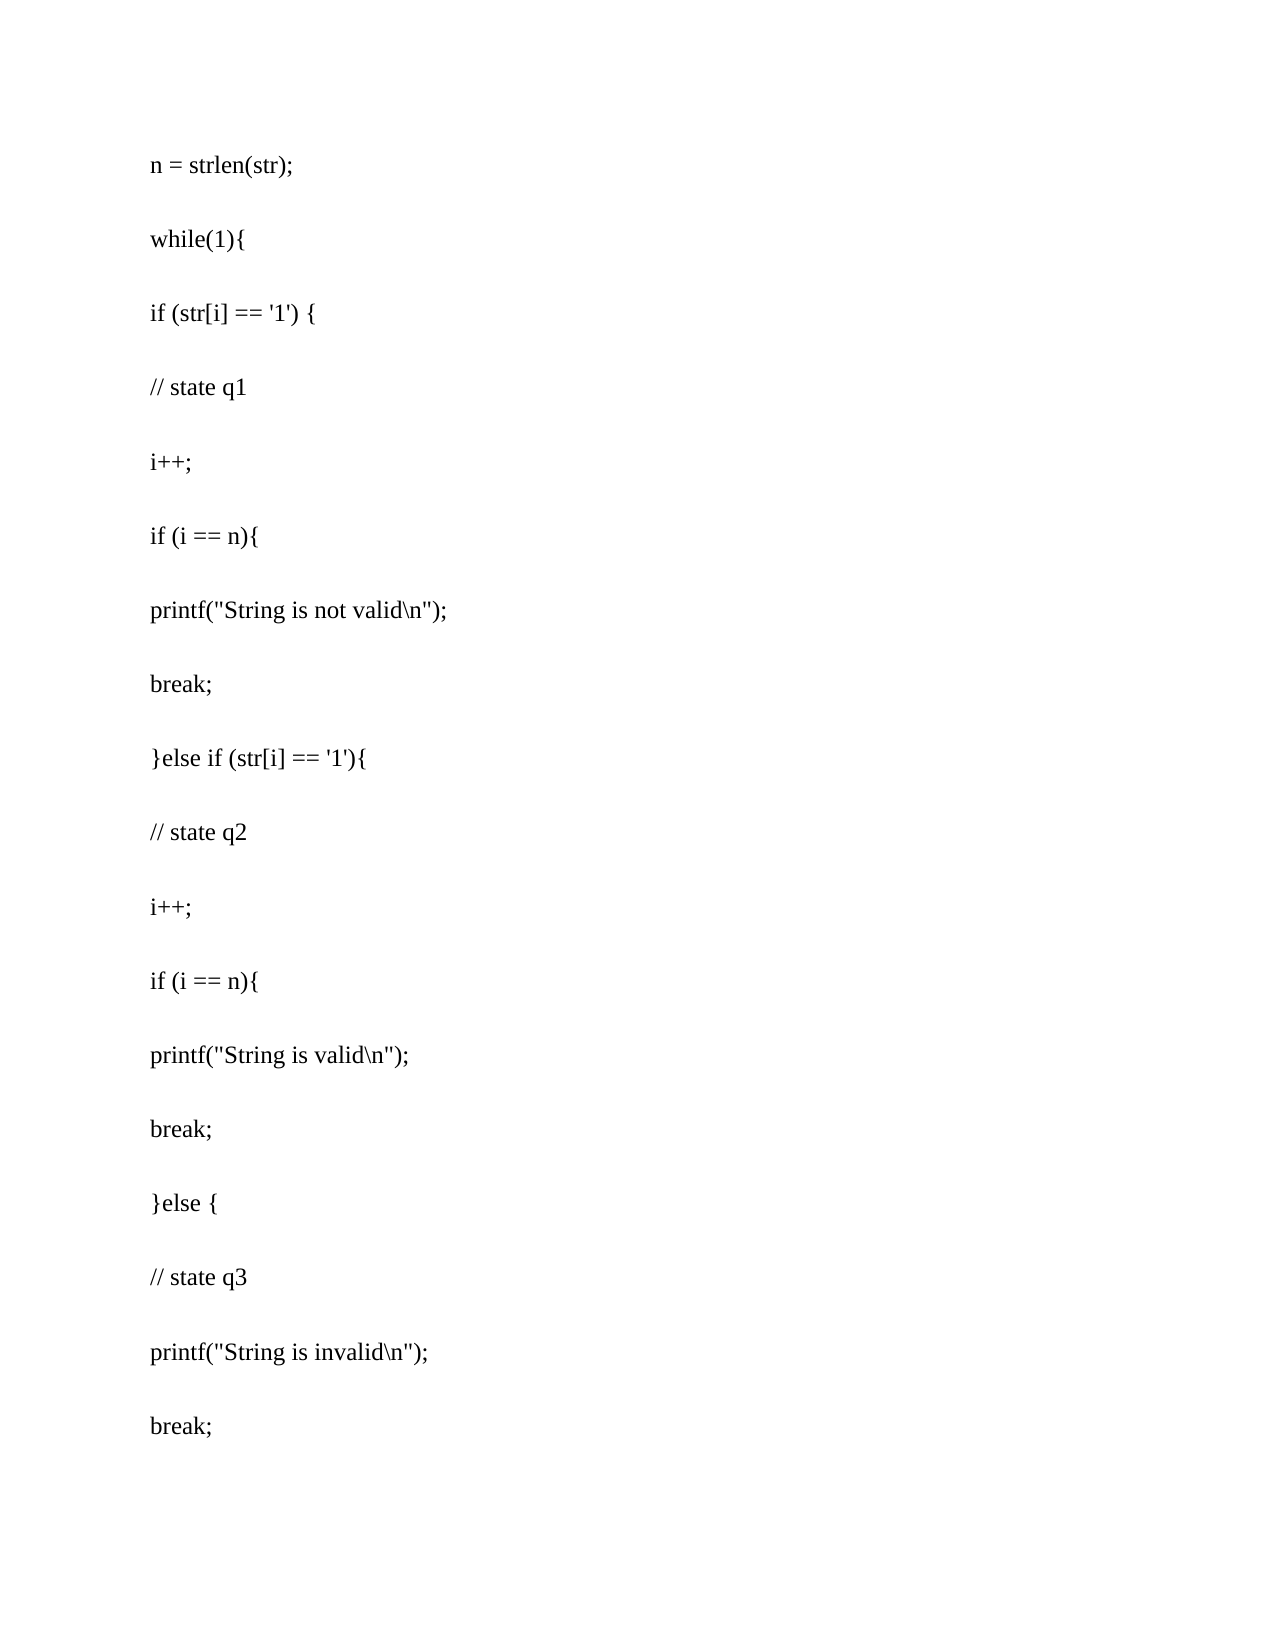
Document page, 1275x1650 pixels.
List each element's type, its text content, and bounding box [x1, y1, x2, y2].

text printf("String is valid\n"); [150, 1040, 1125, 1069]
text printf("String is invalid\n"); [150, 1337, 1125, 1365]
text }else if (str[i] == '1'){ [150, 743, 1125, 772]
text i++; [150, 447, 1125, 475]
text if (str[i] == '1') { [150, 298, 1125, 327]
text break; [150, 669, 1125, 698]
text // state q1 [150, 372, 1125, 401]
text // state q3 [150, 1262, 1125, 1291]
text if (i == n){ [150, 521, 1125, 549]
text printf("String is not valid\n"); [150, 595, 1125, 624]
text break; [150, 1114, 1125, 1143]
text n = strlen(str); [150, 150, 1125, 179]
text break; [150, 1411, 1125, 1439]
text // state q2 [150, 817, 1125, 846]
text while(1){ [150, 224, 1125, 253]
text }else { [150, 1188, 1125, 1217]
text if (i == n){ [150, 966, 1125, 994]
text i++; [150, 892, 1125, 920]
